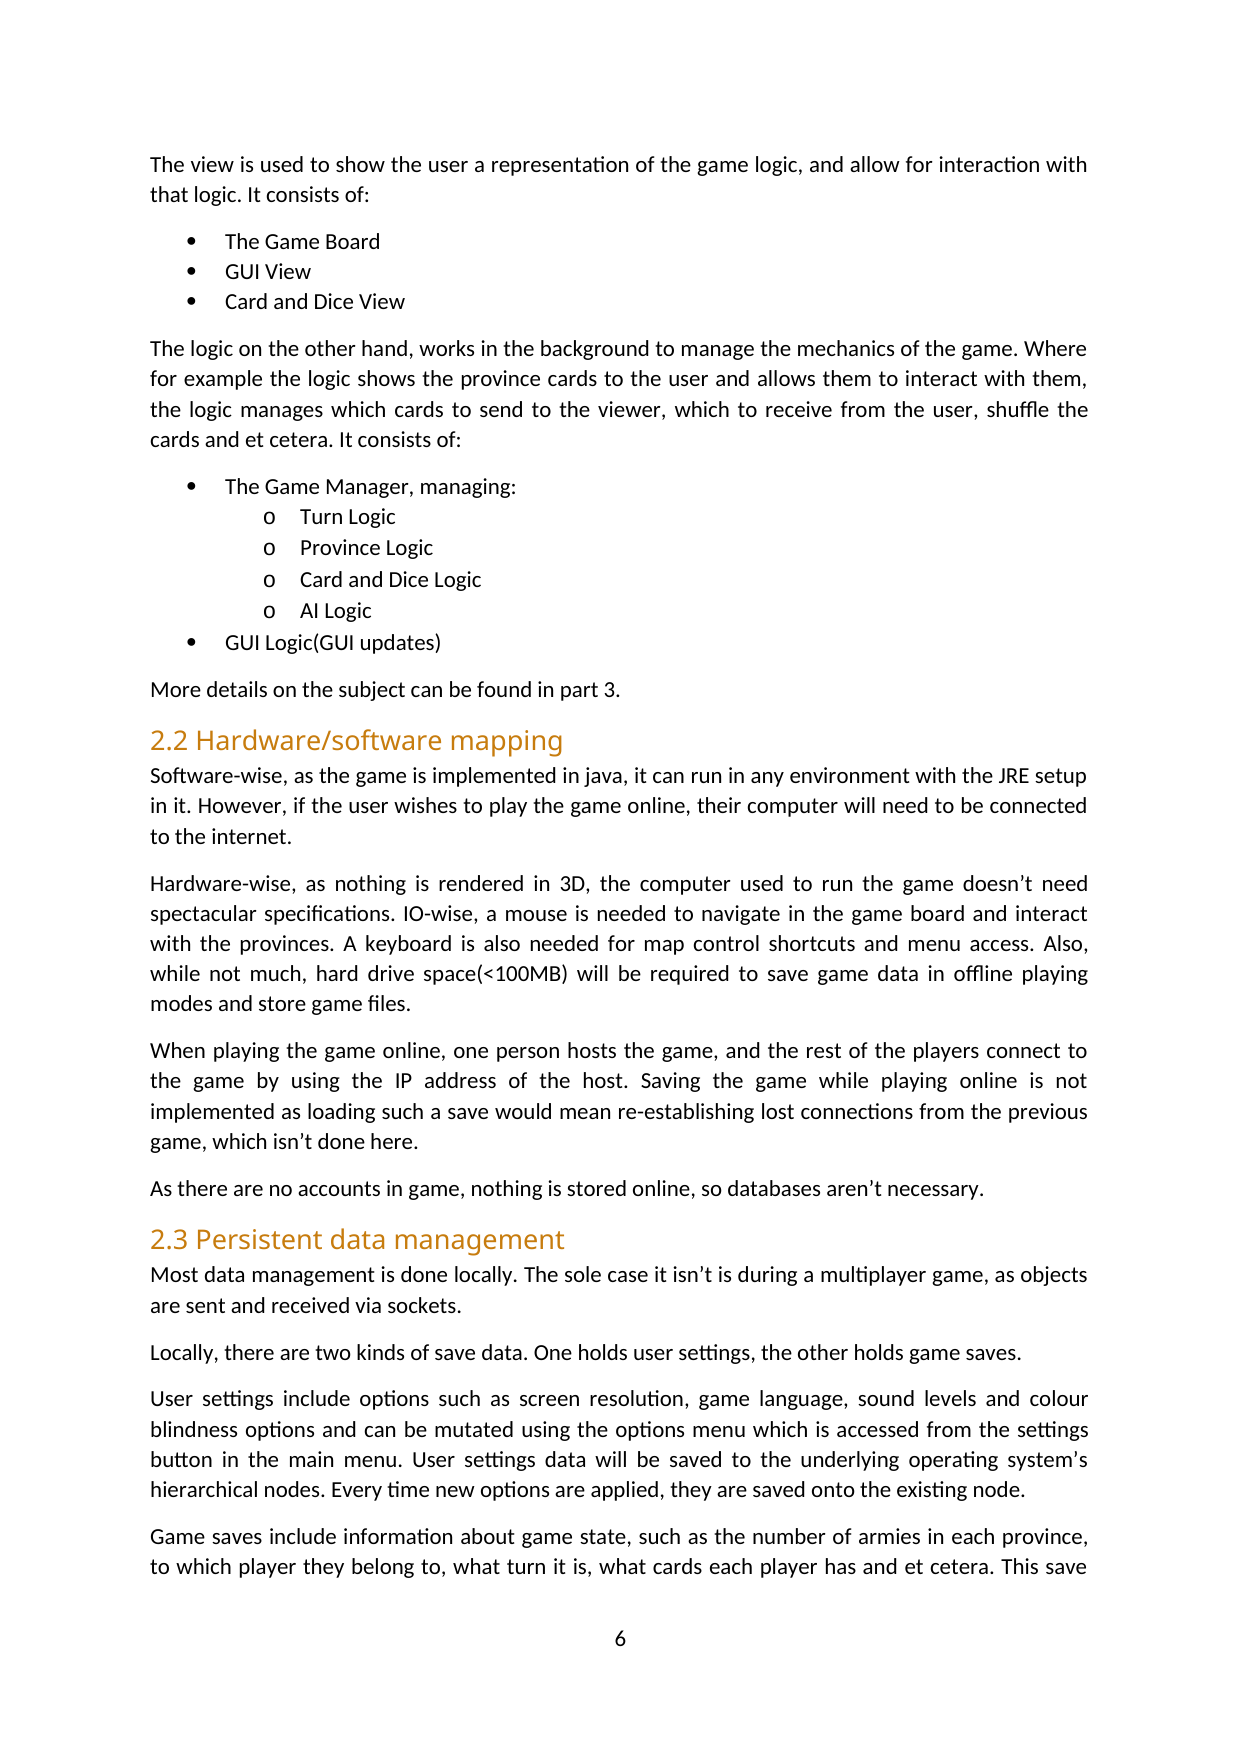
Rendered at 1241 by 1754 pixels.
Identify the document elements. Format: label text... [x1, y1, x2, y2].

text The logic on the other hand, works in the background to manage the mechanics of the game. Where for example the logic shows the province cards to the user and allows them to interact with them, the logic manages which cards to send to the viewer, which to receive from the user, shuffle the cards and et cetera. It consists of: [150, 334, 1090, 453]
text User settings include options such as screen resolution, game language, sound levels and colour blindness options and can be mutated using the options menu which is accessed from the settings button in the main menu. User settings data will be saved to the underlying operating system’s hierarchical nodes. Every time new options are applied, they are saved onto the existing node. [150, 1384, 1090, 1503]
text Software-wise, as the game is implemented in java, it can run in any environment with the JRE setup in it. However, if the user wishes to play the game online, their computer will need to be connected to the internet. [150, 761, 1090, 850]
list AI Logic [262, 596, 1090, 626]
text Most data management is done locally. The sole case it isn’t is during a multiplayer game, as objects are sent and received via sockets. [150, 1261, 1090, 1319]
text Locally, there are two kinds of save data. One holds user settings, the other holds game saves. [150, 1338, 1090, 1366]
list Card and Dice View [187, 287, 1090, 316]
subtitle 2.2 Hardware/software mapping [150, 722, 1090, 758]
list Province Logic [262, 533, 1090, 563]
text The view is used to show the user a representation of the game logic, and allow for interaction with that logic. It consists of: [150, 150, 1090, 208]
subtitle 2.3 Persistent data management [150, 1221, 1090, 1258]
list The Game Manager, managing: [187, 472, 1090, 500]
list GUI Logic(GUI updates) [187, 628, 1090, 656]
text Hardware-wise, as nothing is rendered in 3D, the computer used to run the game doesn’t need spectacular specifications. IO-wise, a mouse is needed to navigate in the game board and interact with the provinces. A keyboard is also needed for map control shortcuts and menu access. Also, while not much, hard drive space(<100MB) will be required to save game data in offline playing modes and store game files. [150, 869, 1090, 1018]
text As there are no accounts in game, nothing is stored online, so databases aren’t necessary. [150, 1174, 1090, 1202]
list The Game Board [187, 227, 1090, 255]
text More details on the subject can be found in part 3. [150, 675, 1090, 703]
list GUI View [187, 257, 1090, 285]
list Card and Dice Logic [262, 565, 1090, 594]
text When playing the game online, one person hosts the game, and the rest of the players connect to the game by using the IP address of the host. Saving the game while playing online is not implemented as loading such a save would mean re-establishing lost connections from the previous game, which isn’t done here. [150, 1036, 1090, 1155]
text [150, 1522, 1090, 1580]
list Turn Logic [262, 502, 1090, 531]
